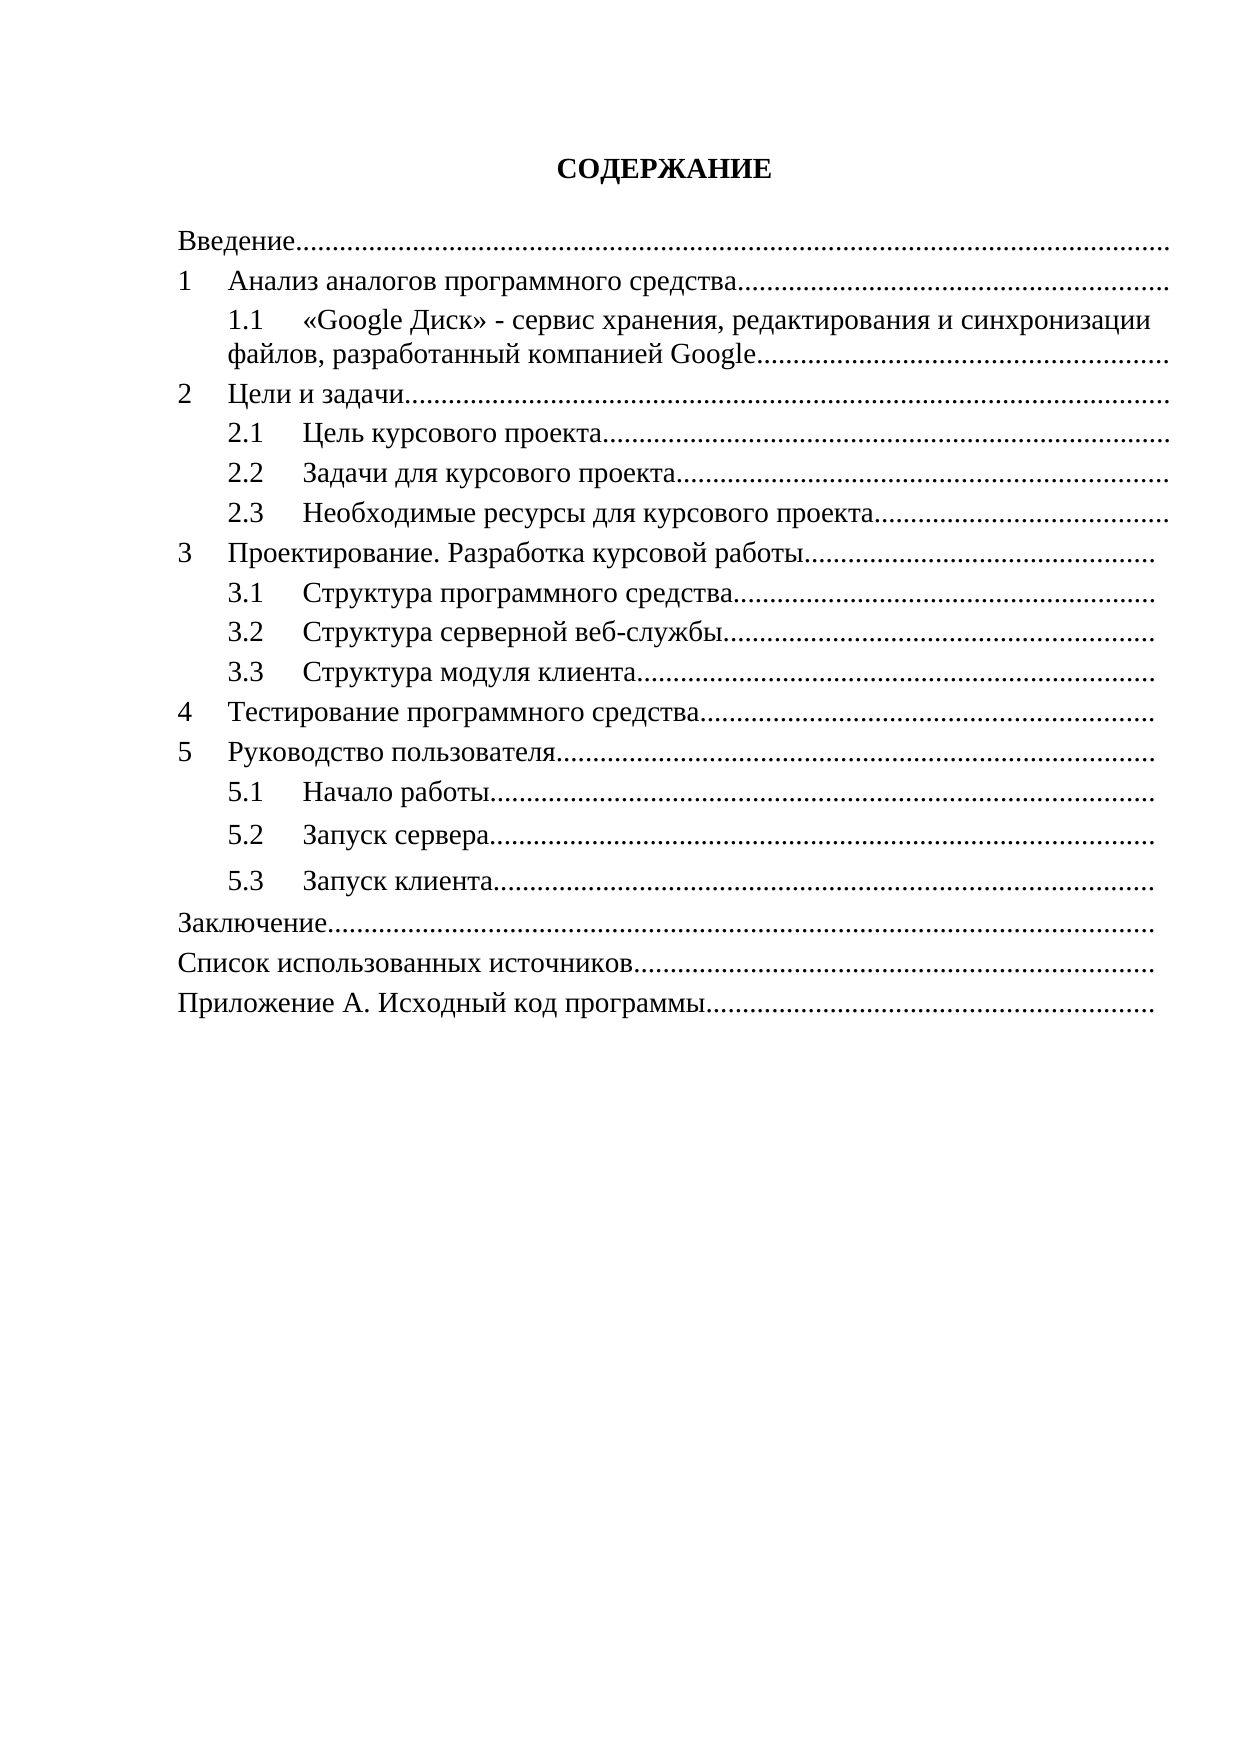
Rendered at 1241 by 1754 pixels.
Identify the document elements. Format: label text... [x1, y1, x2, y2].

text 5.3 Запуск клиента 25 [227, 859, 1152, 899]
text Приложение А. Исходный код программы 31 [177, 985, 1152, 1018]
text Список использованных источников 30 [177, 945, 1152, 979]
text 1.1 «Google Диск» - сервис хранения, редактирования и синхронизации файлов, разработанный компанией Google 7 [227, 302, 1152, 369]
text 5 Руководство пользователя 24 [177, 734, 1152, 767]
text 1 Анализ аналогов программного средства 6 [177, 263, 1152, 296]
text 5.2 Запуск сервера 24 [227, 813, 1152, 853]
text 3.2 Структура серверной веб-службы 10 [227, 614, 1152, 648]
text СОДЕРЖАНИЕ [177, 152, 1152, 185]
text 5.1 Начало работы 24 [227, 774, 1152, 807]
text 4 Тестирование программного средства 21 [177, 694, 1152, 728]
text 2.3 Необходимые ресурсы для курсового проекта 9 [227, 495, 1152, 529]
text Заключение 29 [177, 905, 1152, 939]
text 3.1 Структура программного средства 10 [227, 575, 1152, 608]
text 3.3 Структура модуля клиента 15 [227, 654, 1152, 688]
text 2.1 Цель курсового проекта 9 [227, 416, 1152, 449]
text Введение 5 [177, 223, 1152, 256]
text 2 Цели и задачи 9 [177, 376, 1152, 409]
text 3 Проектирование. Разработка курсовой работы 10 [177, 535, 1152, 568]
text 2.2 Задачи для курсового проекта 9 [227, 455, 1152, 489]
